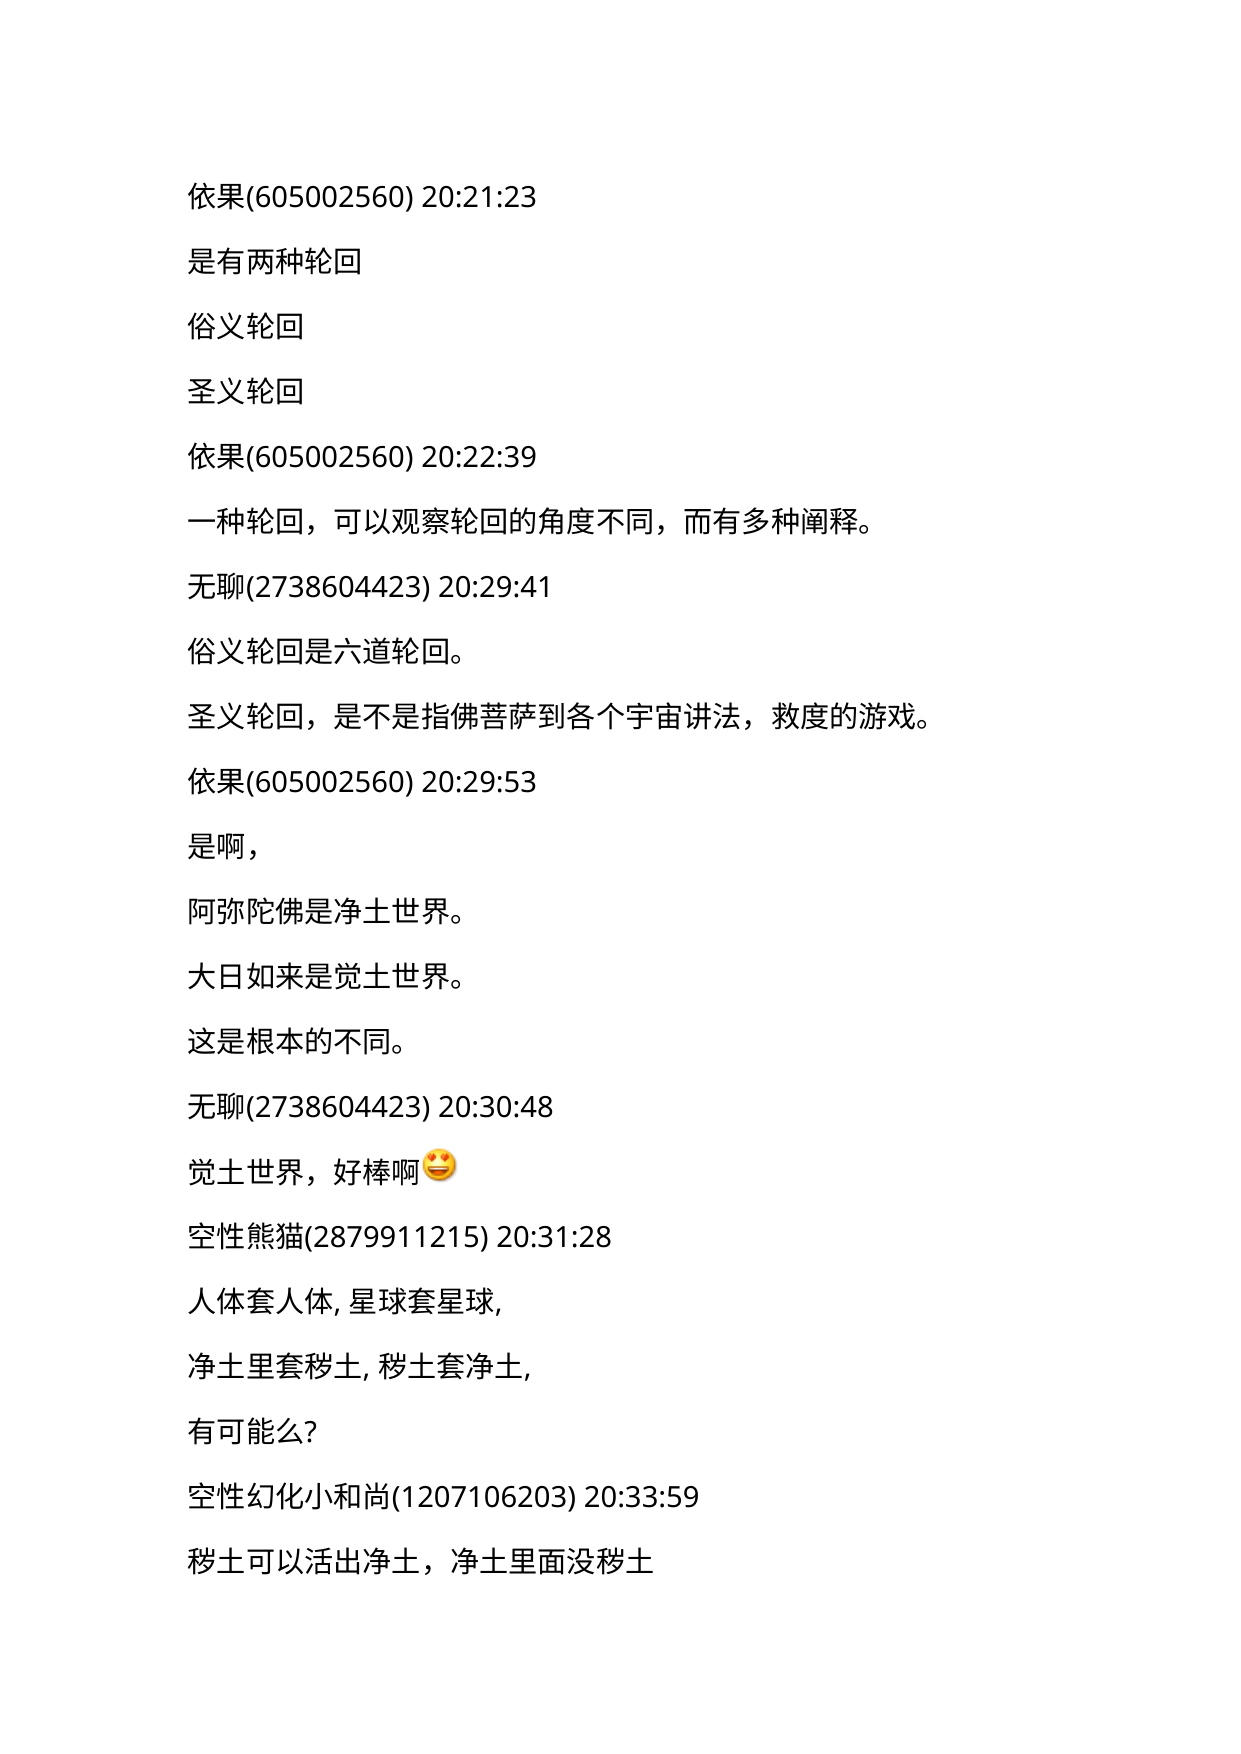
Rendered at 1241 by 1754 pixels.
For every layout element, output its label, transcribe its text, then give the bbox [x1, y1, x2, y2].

text 依果(605002560) 20:22:39 一种轮回，可以观察轮回的角度不同，而有多种阐释。 [187, 422, 1053, 552]
picture [420, 1146, 459, 1184]
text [187, 162, 1053, 422]
text 无聊(2738604423) 20:29:41 俗义轮回是六道轮回。 [187, 552, 1053, 682]
text 圣义轮回，是不是指佛菩萨到各个宇宙讲法，救度的游戏。 依果(605002560) 20:29:53 是啊， 阿弥陀佛是净土世界。 大日如来是觉土世界。 这是根本的不同。 无聊(2738604423) 20:30:48 觉土世界，好棒啊 空性熊猫(2879911215) 20:31:28 人体套人体, 星球套星球, 净土里套秽土, 秽土套净土, [187, 682, 1053, 1397]
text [187, 1397, 1053, 1592]
